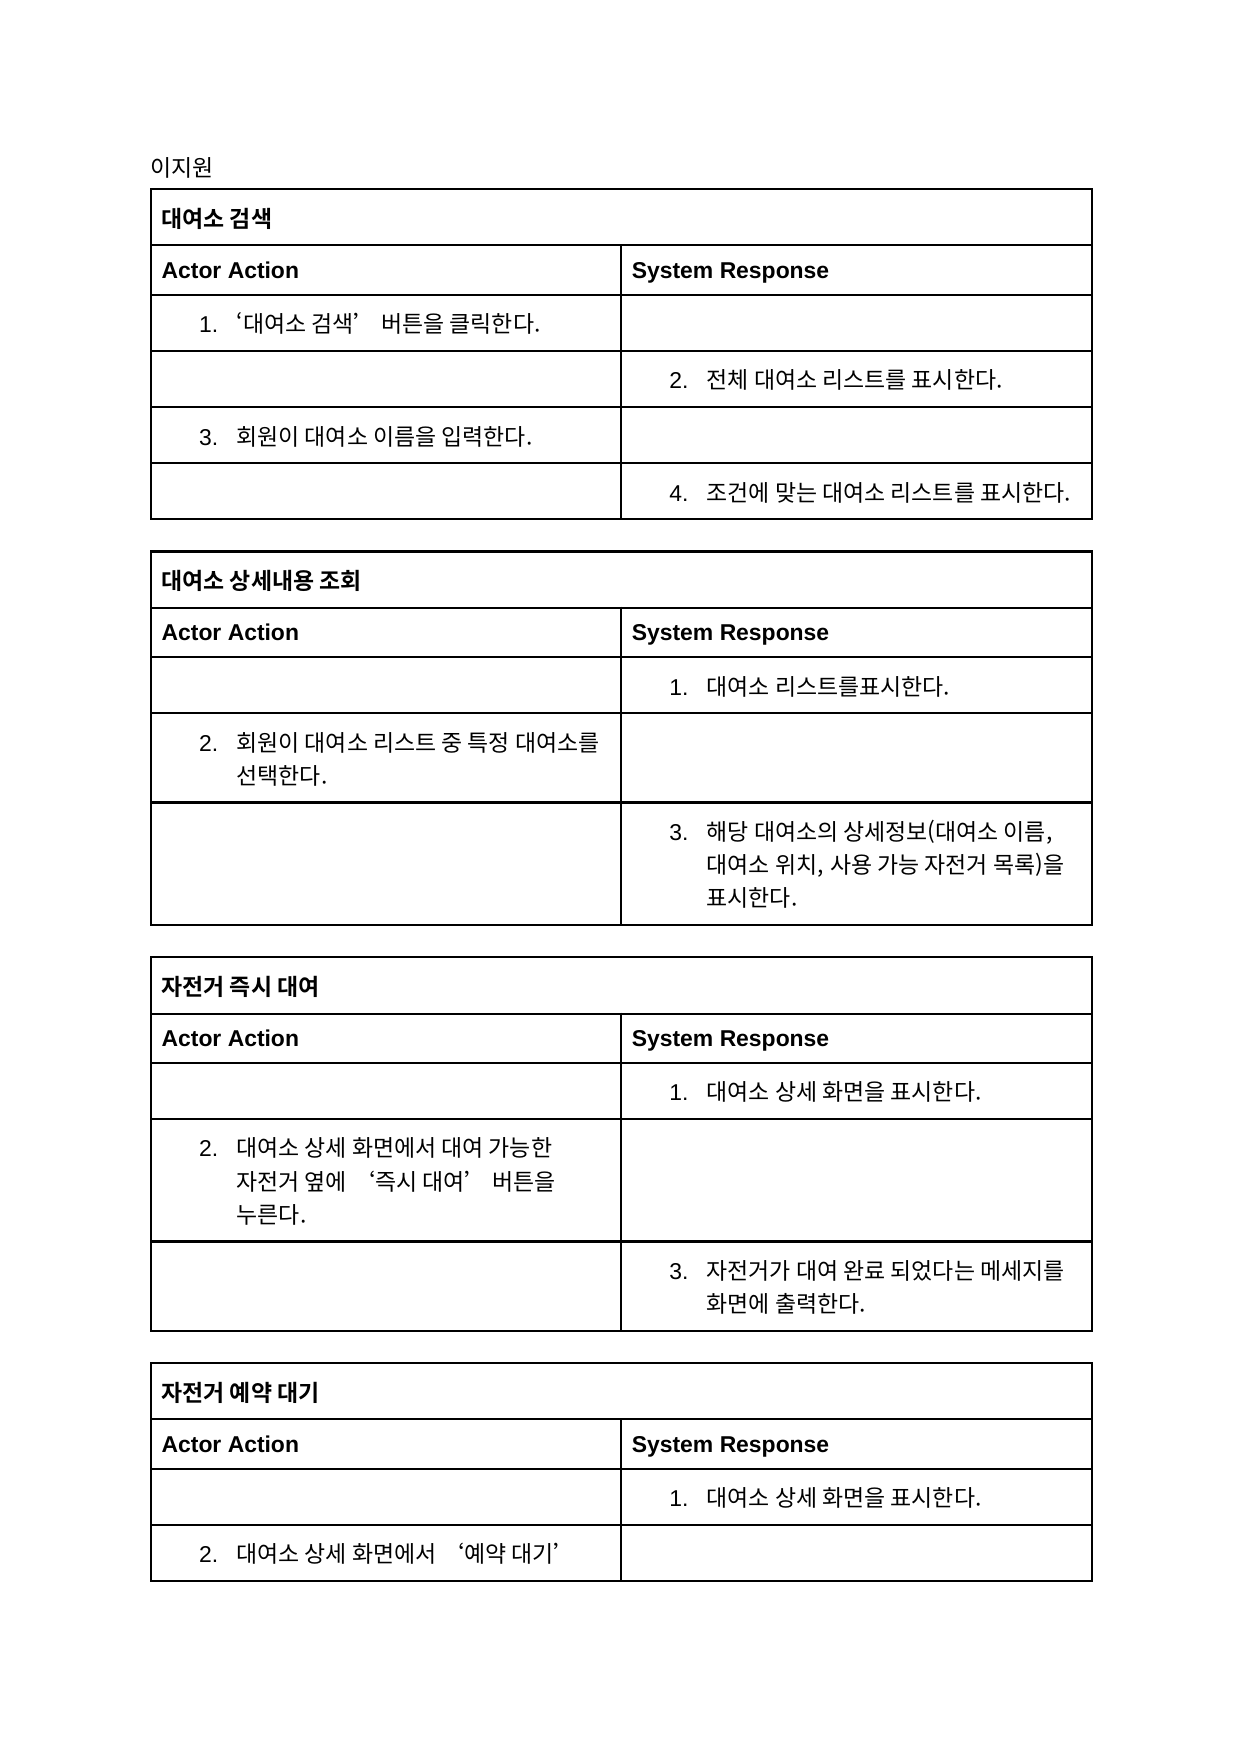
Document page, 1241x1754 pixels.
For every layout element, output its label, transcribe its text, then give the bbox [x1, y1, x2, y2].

table_cell System Response [622, 246, 1091, 293]
table_cell [622, 296, 1091, 350]
table_cell [622, 1526, 1091, 1580]
table_cell 조건에 맞는 대여소 리스트를 표시한다. [622, 464, 1091, 518]
table_cell 해당 대여소의 상세정보(대여소 이름, 대여소 위치, 사용 가능 자전거 목록)을 표시한다. [622, 804, 1091, 924]
table_header 자전거 즉시 대여 [152, 958, 1091, 1012]
table_cell 자전거가 대여 완료 되었다는 메세지를 화면에 출력한다. [622, 1243, 1091, 1330]
table_cell [152, 658, 620, 712]
table_header 대여소 상세내용 조회 [152, 553, 1091, 607]
table_cell System Response [622, 1015, 1091, 1062]
table_cell [152, 1470, 620, 1524]
table_cell 전체 대여소 리스트를 표시한다. [622, 352, 1091, 406]
table_cell [622, 408, 1091, 462]
table_cell System Response [622, 1420, 1091, 1467]
table_cell [152, 464, 620, 518]
table_cell Actor Action [152, 609, 620, 656]
table_cell ‘대여소 검색’ 버튼을 클릭한다. [152, 296, 620, 350]
table_header 자전거 예약 대기 [152, 1364, 1091, 1418]
table_header 대여소 검색 [152, 190, 1091, 244]
table_cell [622, 1120, 1091, 1240]
table_cell Actor Action [152, 1015, 620, 1062]
table_cell [152, 1243, 620, 1330]
text 이지원 [150, 150, 1090, 183]
table_cell System Response [622, 609, 1091, 656]
table_cell [622, 714, 1091, 801]
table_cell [152, 1526, 620, 1580]
table_cell 회원이 대여소 리스트 중 특정 대여소를 선택한다. [152, 714, 620, 801]
table_cell 대여소 리스트를표시한다. [622, 658, 1091, 712]
table_cell [152, 352, 620, 406]
table_cell 대여소 상세 화면을 표시한다. [622, 1064, 1091, 1118]
table_cell 대여소 상세 화면을 표시한다. [622, 1470, 1091, 1524]
table_cell [152, 1064, 620, 1118]
table_cell 대여소 상세 화면에서 대여 가능한 자전거 옆에 ‘즉시 대여’ 버튼을 누른다. [152, 1120, 620, 1240]
table_cell 회원이 대여소 이름을 입력한다. [152, 408, 620, 462]
table_cell [152, 804, 620, 924]
table_cell Actor Action [152, 1420, 620, 1467]
table_cell Actor Action [152, 246, 620, 293]
